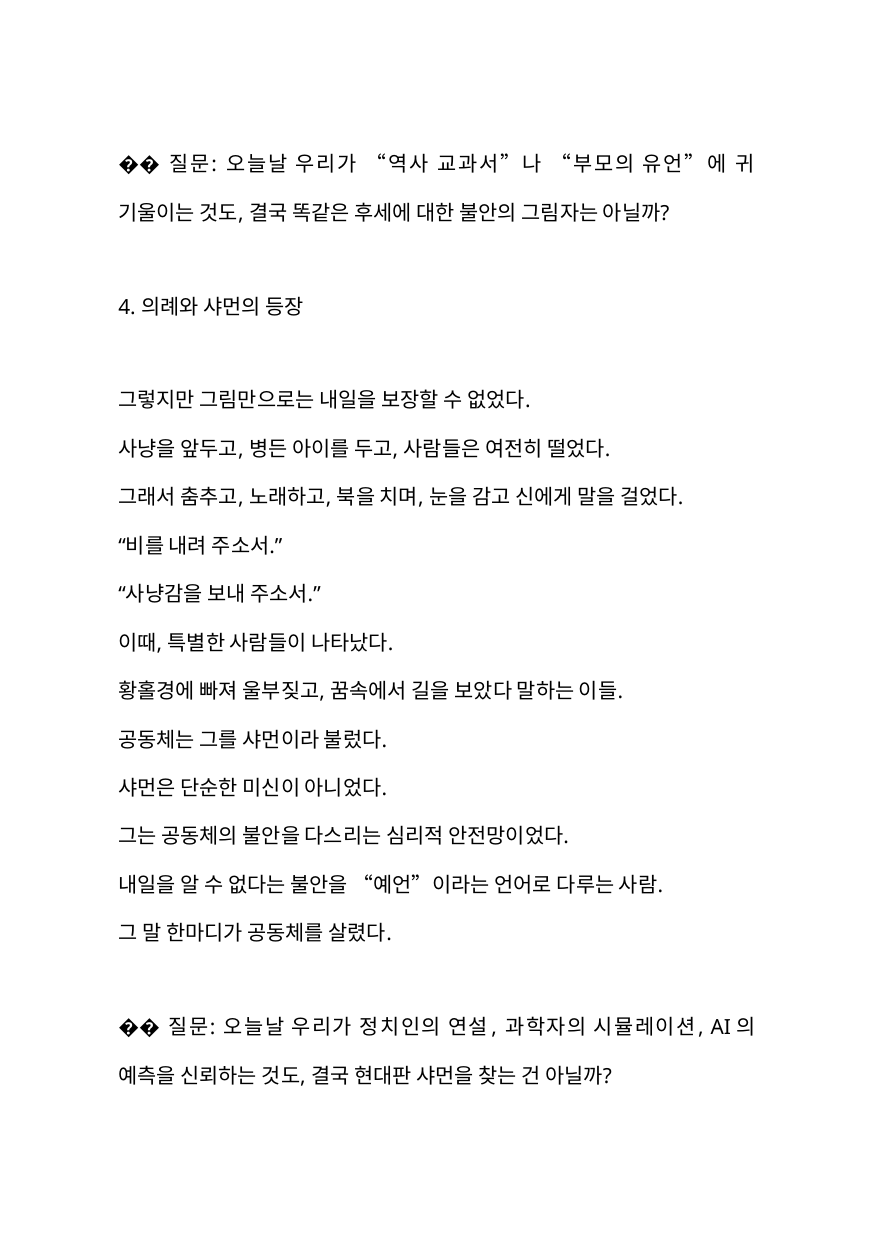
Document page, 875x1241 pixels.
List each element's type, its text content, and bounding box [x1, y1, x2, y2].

text 사냥을 앞두고, 병든 아이를 두고, 사람들은 여전히 떨었다. [118, 432, 756, 462]
text 황홀경에 빠져 울부짖고, 꿈속에서 길을 보았다 말하는 이들. [118, 674, 756, 705]
text 샤먼은 단순한 미신이 아니었다. [118, 771, 756, 802]
text �� 질문: 오늘날 우리가 정치인의 연설, 과학자의 시뮬레이션, AI의 예측을 신뢰하는 것도, 결국 현대판 샤먼을 찾는 건 아닐까? [118, 1010, 756, 1089]
text 4. 의례와 샤먼의 등장 [118, 290, 756, 320]
text “비를 내려 주소서.” [118, 529, 756, 559]
text 그래서 춤추고, 노래하고, 북을 치며, 눈을 감고 신에게 말을 걸었다. [118, 481, 756, 511]
text �� 질문: 오늘날 우리가 “역사 교과서”나 “부모의 유언”에 귀 기울이는 것도, 결국 똑같은 후세에 대한 불안의 그림자는 아닐까? [118, 148, 756, 226]
text “사냥감을 보내 주소서.” [118, 577, 756, 608]
text 내일을 알 수 없다는 불안을 “예언”이라는 언어로 다루는 사람. [118, 868, 756, 898]
text 그는 공동체의 불안을 다스리는 심리적 안전망이었다. [118, 820, 756, 850]
text 이때, 특별한 사람들이 나타났다. [118, 626, 756, 656]
text 공동체는 그를 샤먼이라 불렀다. [118, 723, 756, 753]
text 그 말 한마디가 공동체를 살렸다. [118, 917, 756, 947]
text 그렇지만 그림만으로는 내일을 보장할 수 없었다. [118, 384, 756, 414]
